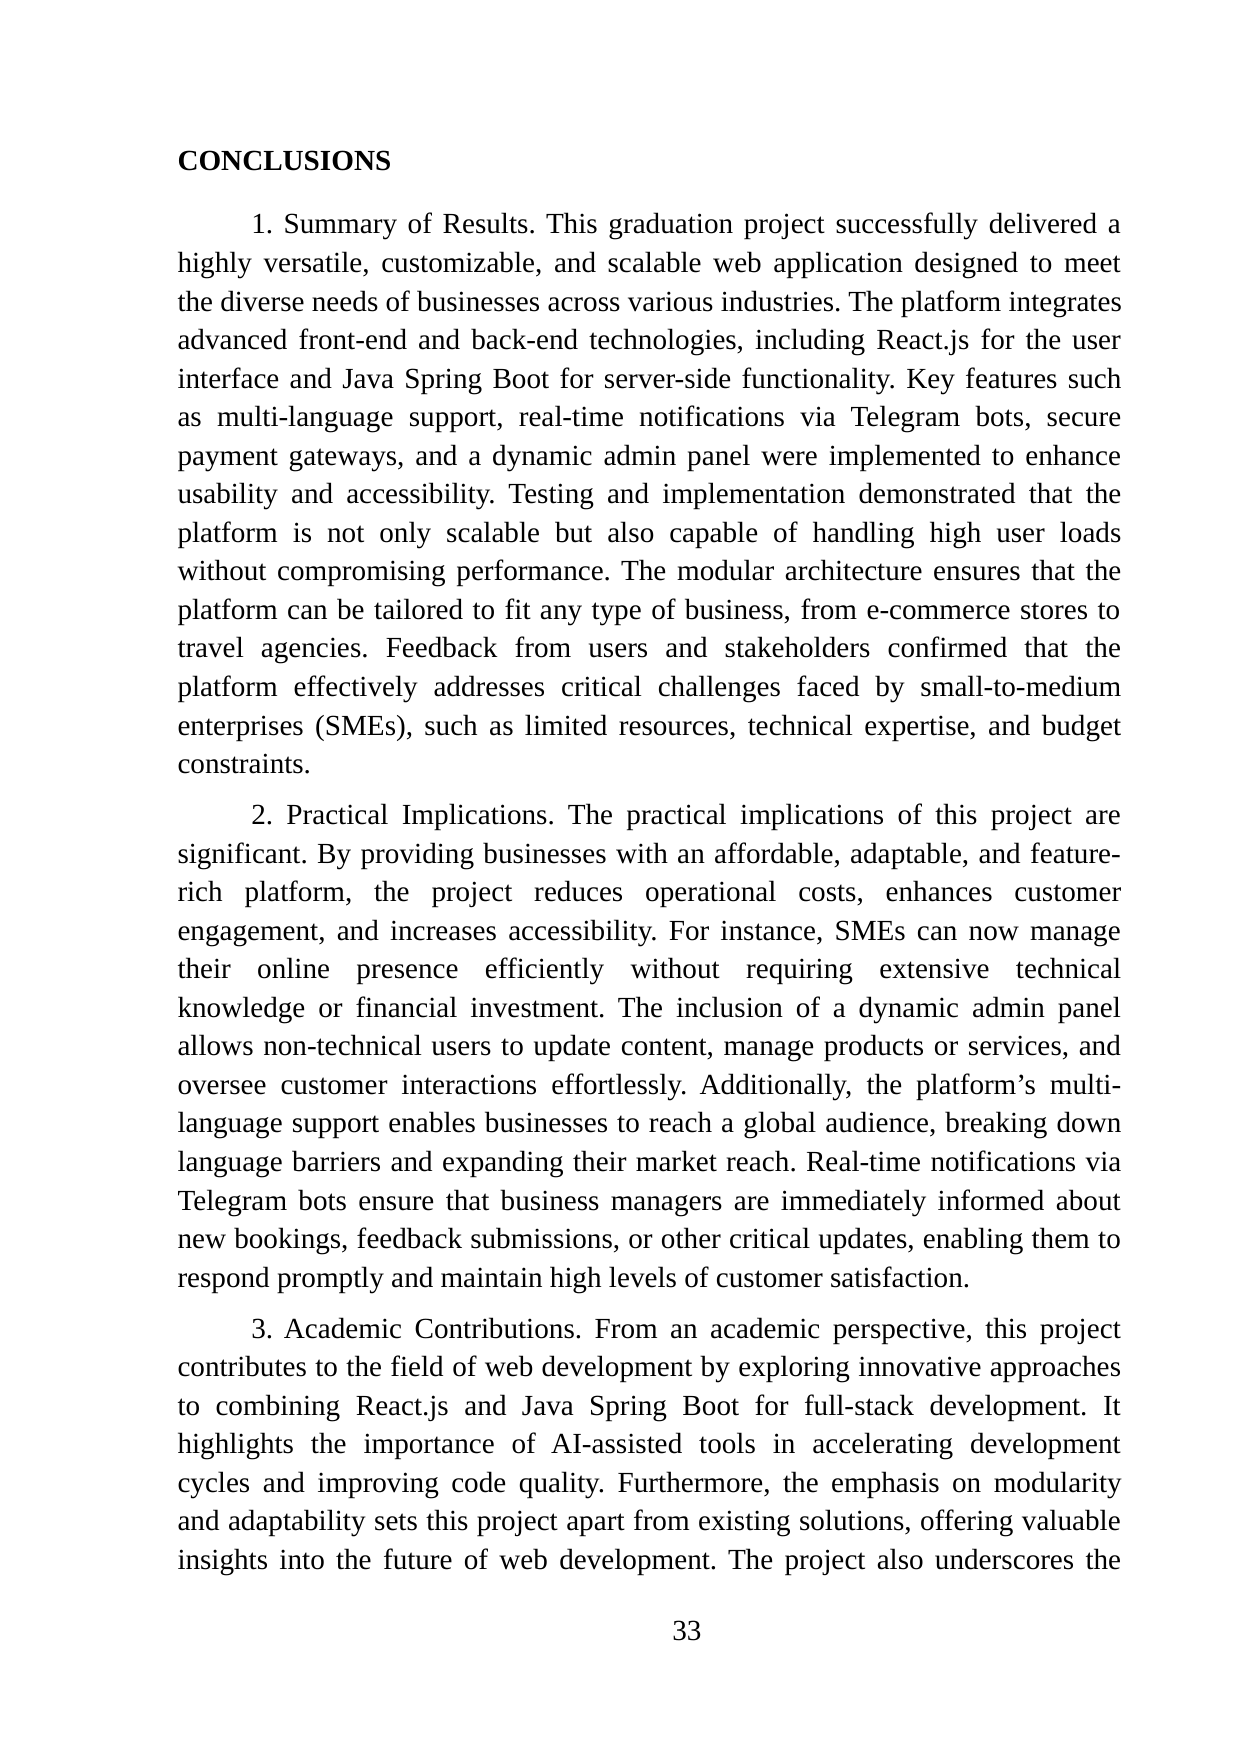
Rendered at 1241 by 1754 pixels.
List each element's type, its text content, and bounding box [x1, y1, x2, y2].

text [177, 1311, 1122, 1576]
subtitle CONCLUSIONS [177, 143, 1122, 177]
text 2. Practical Implications. The practical implications of this project are significant. By providing businesses with an affordable, adaptable, and feature-rich platform, the project reduces operational costs, enhances customer engagement, and increases accessibility. For instance, SMEs can now manage their online presence efficiently without requiring extensive technical knowledge or financial investment. The inclusion of a dynamic admin panel allows non-technical users to update content, manage products or services, and oversee customer interactions effortlessly. Additionally, the platform’s multi-language support enables businesses to reach a global audience, breaking down language barriers and expanding their market reach. Real-time notifications via Telegram bots ensure that business managers are immediately informed about new bookings, feedback submissions, or other critical updates, enabling them to respond promptly and maintain high levels of customer satisfaction. [177, 797, 1122, 1293]
text 1. Summary of Results. This graduation project successfully delivered a highly versatile, customizable, and scalable web application designed to meet the diverse needs of businesses across various industries. The platform integrates advanced front-end and back-end technologies, including React.js for the user interface and Java Spring Boot for server-side functionality. Key features such as multi-language support, real-time notifications via Telegram bots, secure payment gateways, and a dynamic admin panel were implemented to enhance usability and accessibility. Testing and implementation demonstrated that the platform is not only scalable but also capable of handling high user loads without compromising performance. The modular architecture ensures that the platform can be tailored to fit any type of business, from e-commerce stores to travel agencies. Feedback from users and stakeholders confirmed that the platform effectively addresses critical challenges faced by small-to-medium enterprises (SMEs), such as limited resources, technical expertise, and budget constraints. [177, 207, 1122, 780]
